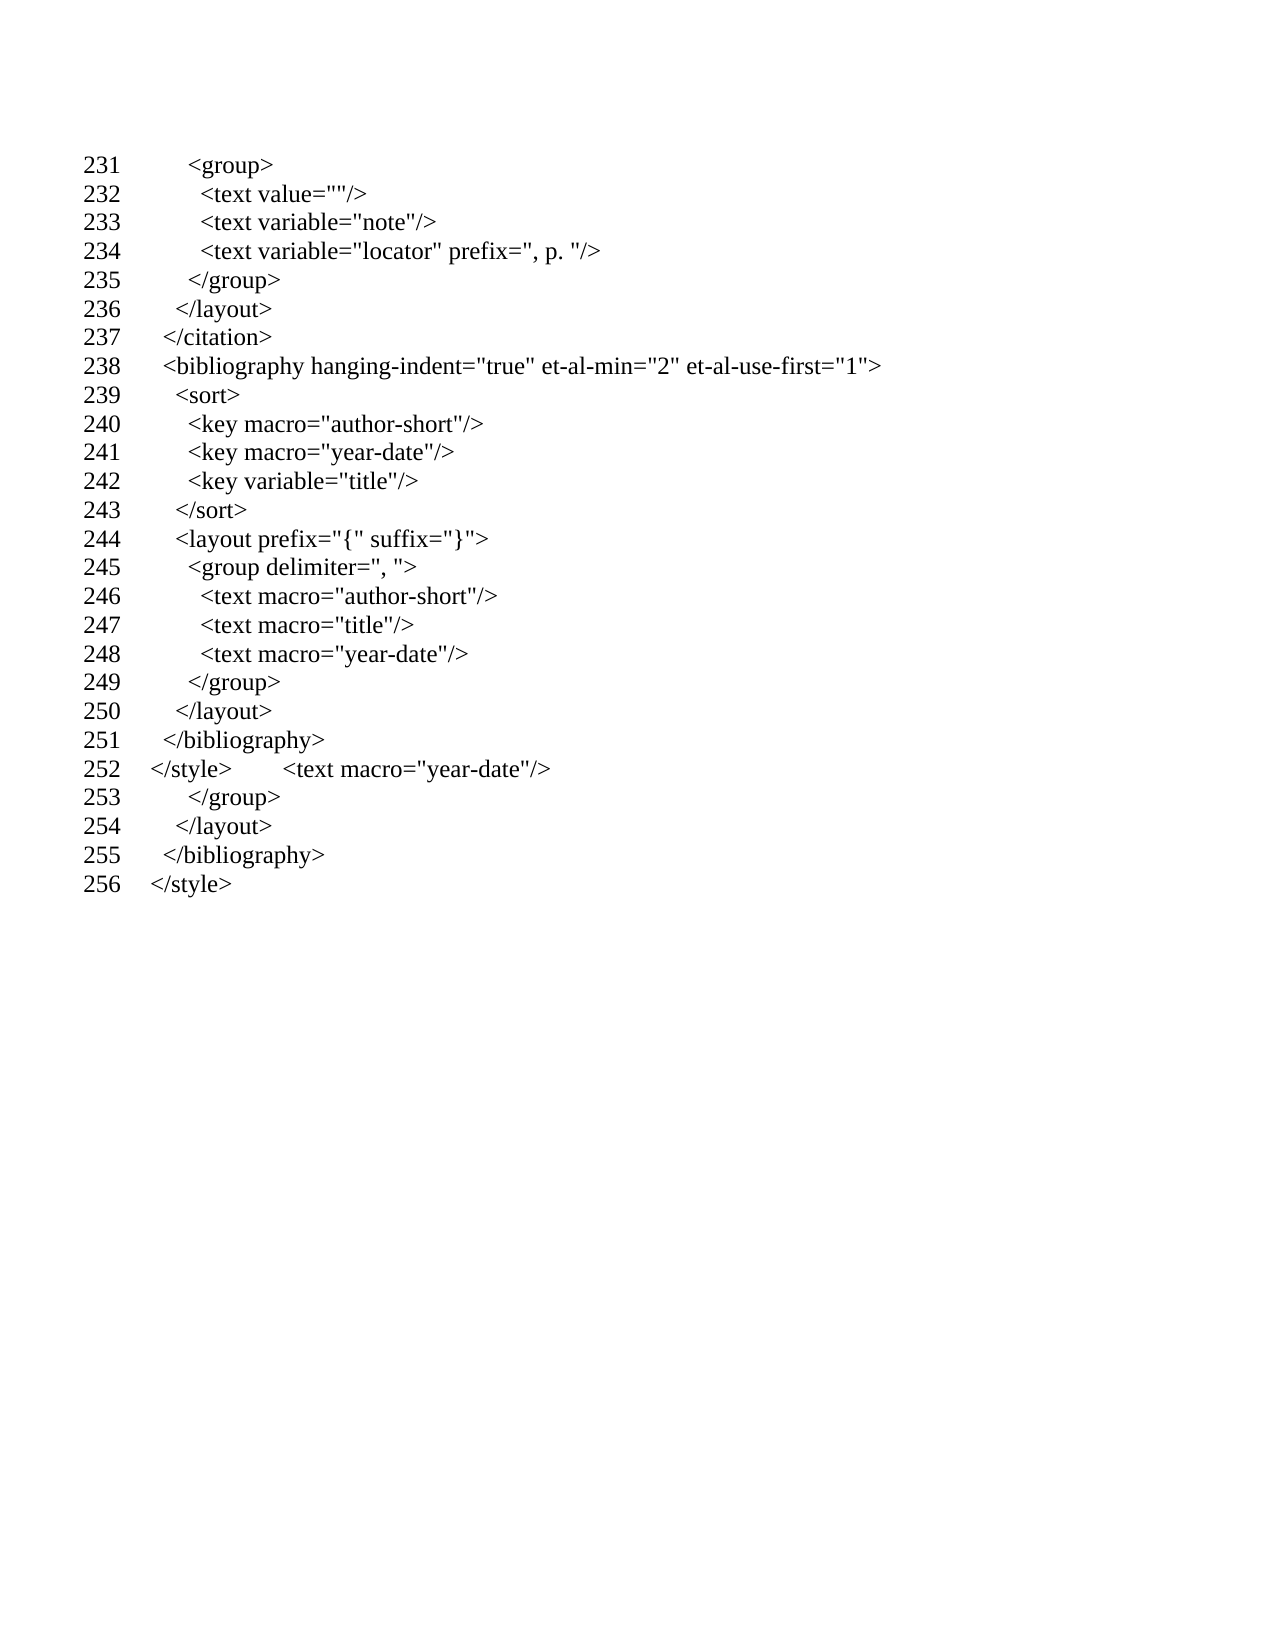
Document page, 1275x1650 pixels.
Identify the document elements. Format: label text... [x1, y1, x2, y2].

text </group> [150, 782, 1125, 811]
text </sort> [150, 495, 1125, 524]
text </group> [150, 265, 1125, 294]
text <group delimiter=", "> [150, 552, 1125, 581]
text </style> [150, 869, 1125, 897]
text <text macro="year-date"/> [150, 639, 1125, 667]
text </bibliography> [150, 840, 1125, 869]
text <layout prefix="{" suffix="}"> [150, 524, 1125, 552]
text <text variable="note"/> [150, 207, 1125, 236]
text </layout> [150, 811, 1125, 840]
text <sort> [150, 380, 1125, 409]
text <text macro="title"/> [150, 610, 1125, 639]
text </layout> [150, 696, 1125, 725]
text <text variable="locator" prefix=", p. "/> [150, 236, 1125, 265]
text </layout> [150, 294, 1125, 322]
text </style> <text macro="year-date"/> [150, 754, 1125, 782]
text </bibliography> [150, 725, 1125, 754]
text </group> [150, 667, 1125, 696]
text <text value=""/> [150, 179, 1125, 207]
text <key variable="title"/> [150, 466, 1125, 495]
text <text macro="author-short"/> [150, 581, 1125, 610]
text </citation> [150, 322, 1125, 351]
text <key macro="author-short"/> [150, 409, 1125, 437]
text <group> [150, 150, 1125, 179]
text <bibliography hanging-indent="true" et-al-min="2" et-al-use-first="1"> [150, 351, 1125, 380]
text <key macro="year-date"/> [150, 437, 1125, 466]
